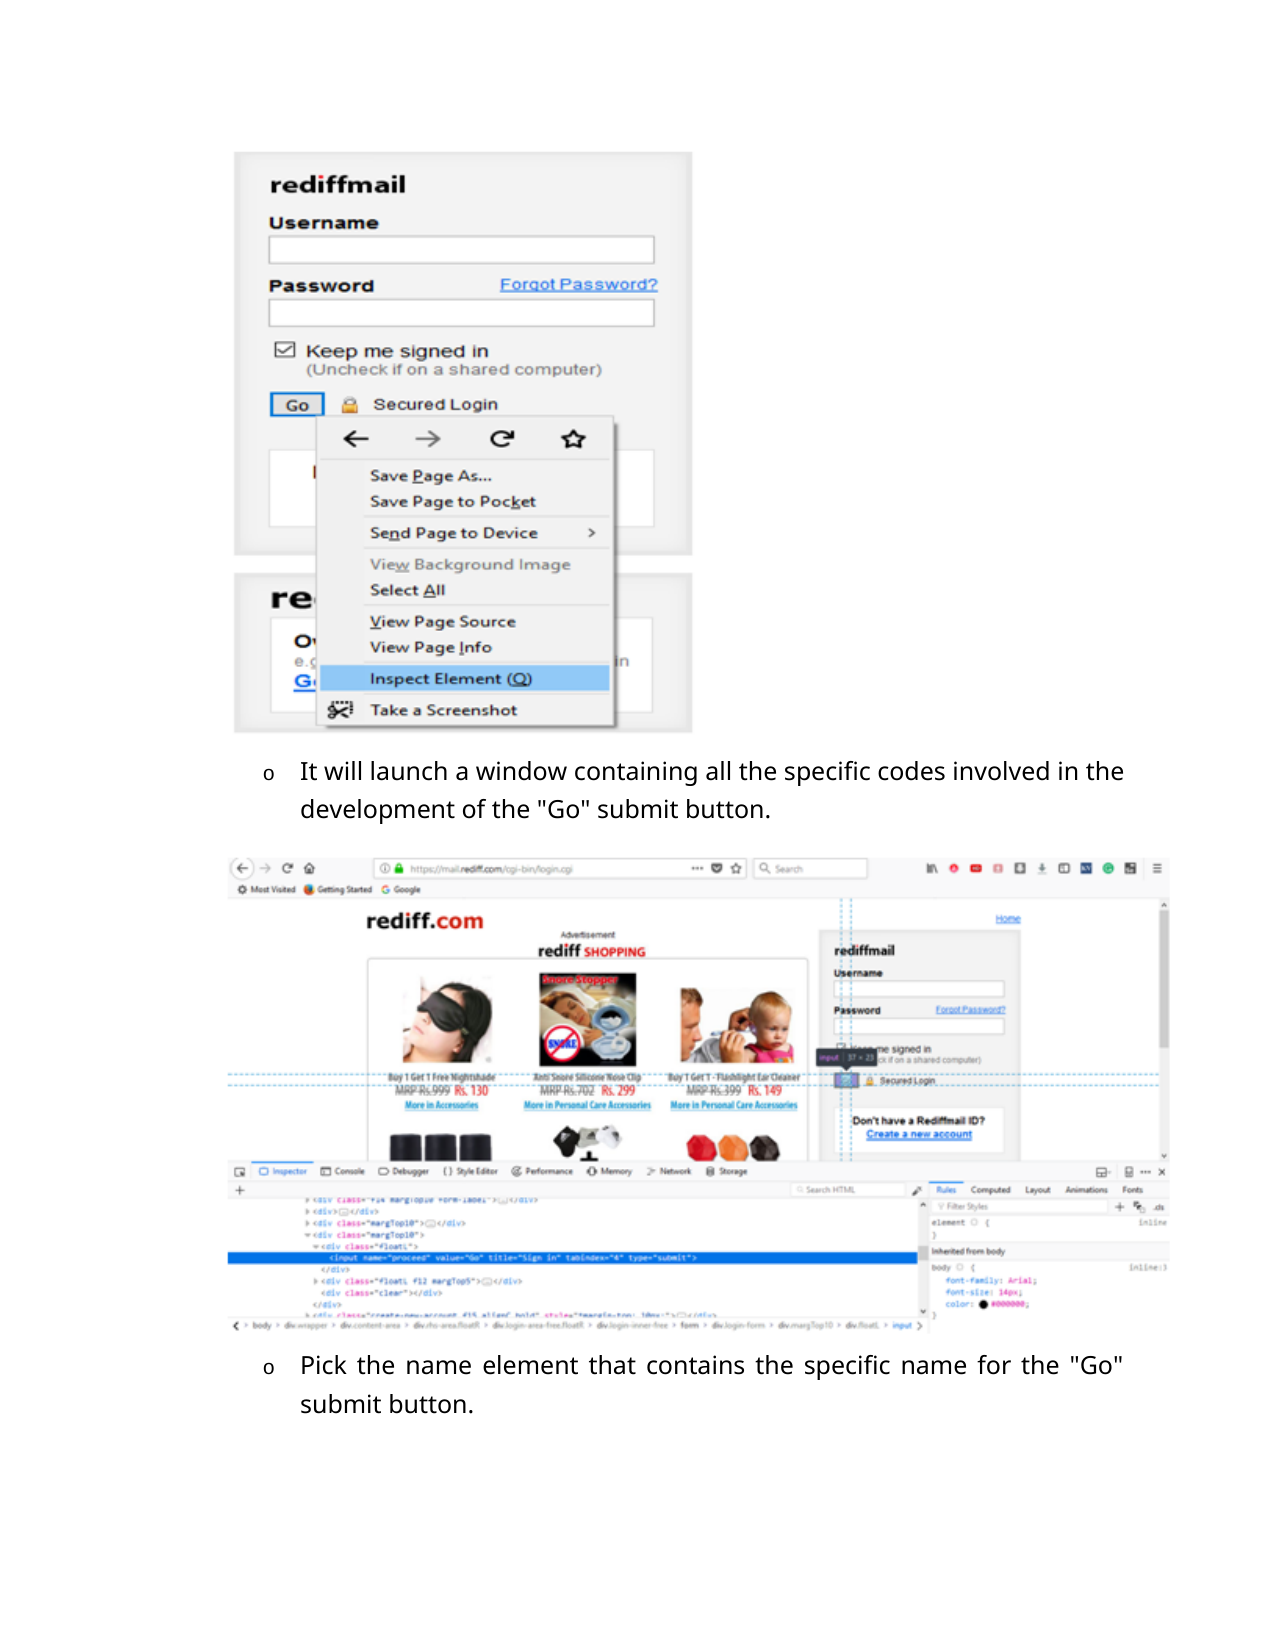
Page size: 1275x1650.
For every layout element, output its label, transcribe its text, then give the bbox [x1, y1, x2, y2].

picture [225, 855, 1173, 1337]
list It will launch a window containing all the specific codes involved in the development of the "Go" submit button. [262, 748, 1125, 826]
list Pick the name element that contains the specific name for the "Go" submit button. [262, 1342, 1125, 1421]
picture [225, 150, 702, 742]
